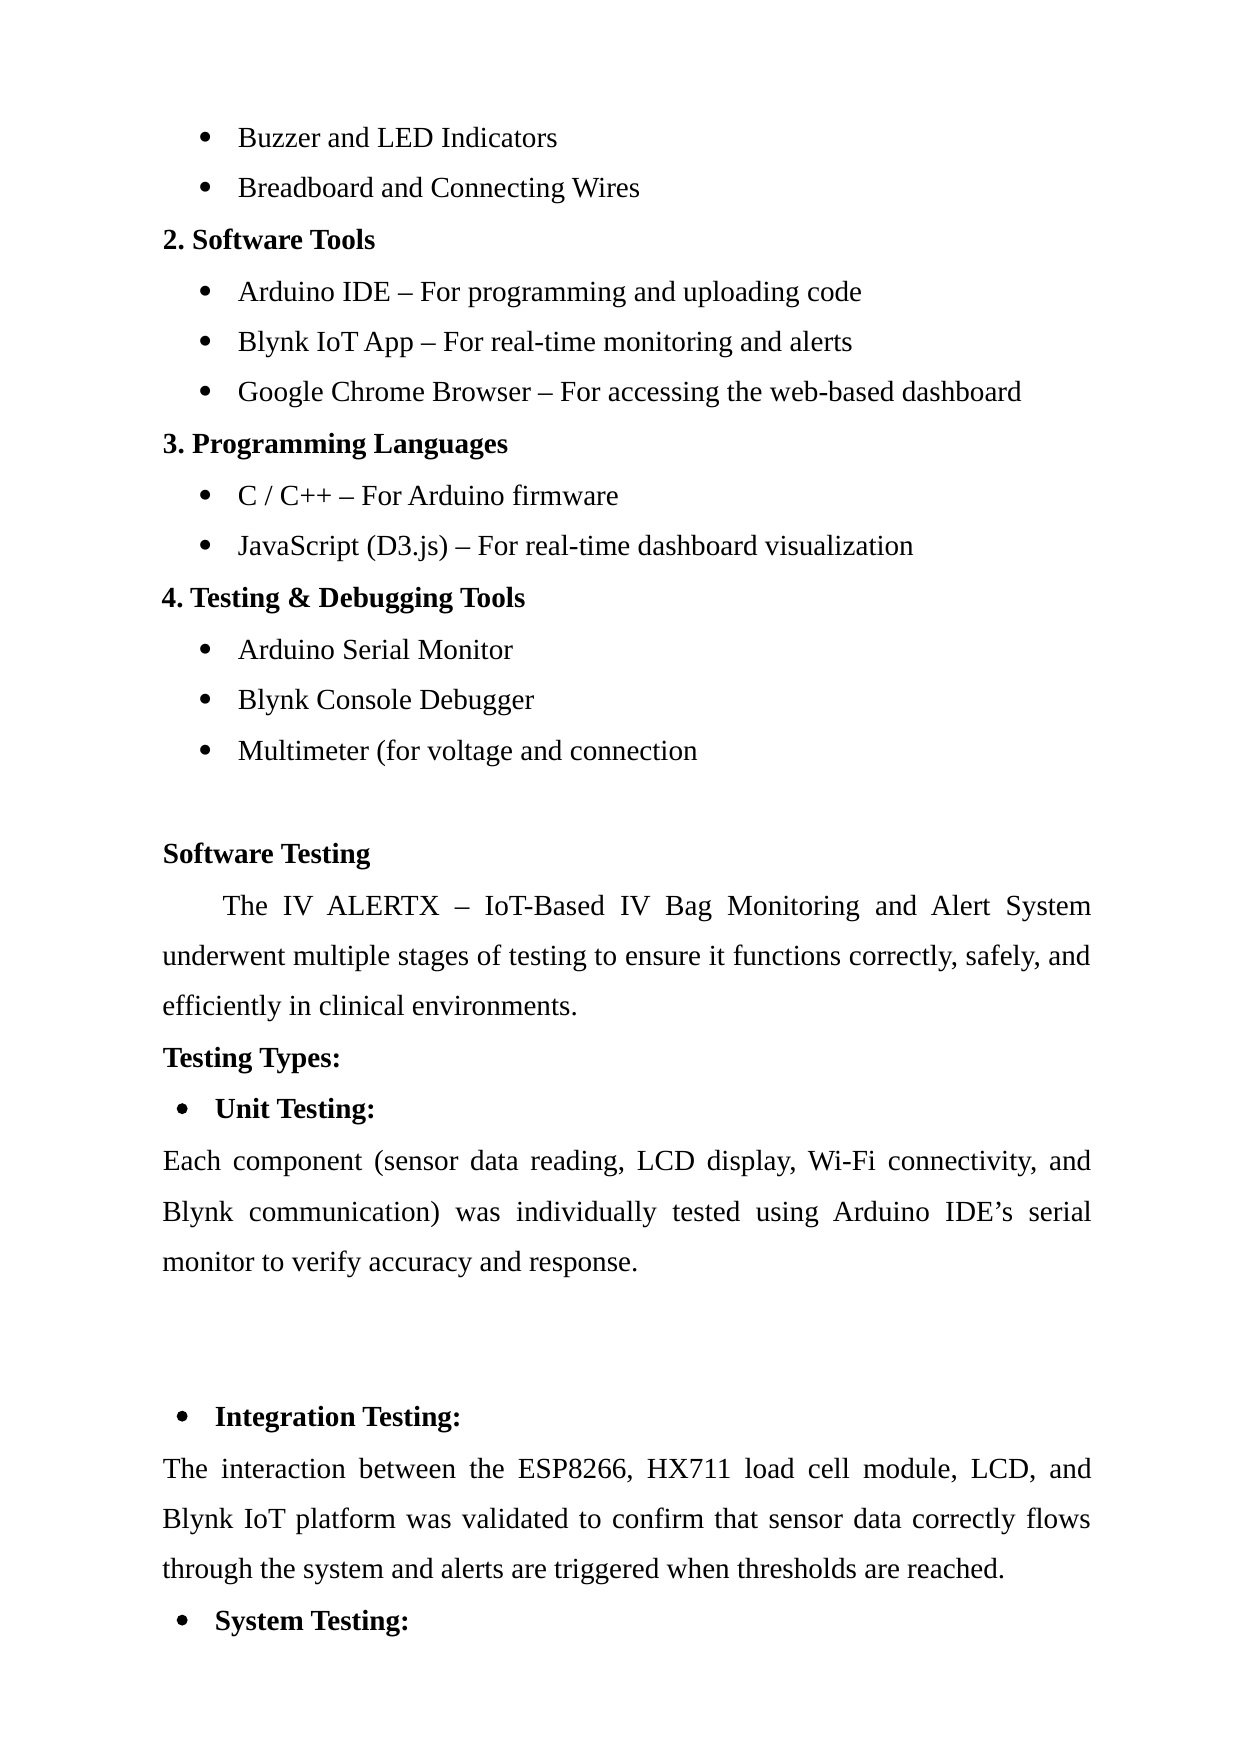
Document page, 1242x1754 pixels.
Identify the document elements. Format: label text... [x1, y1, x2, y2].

text 3. Programming Languages [162, 426, 1092, 460]
list Multimeter (for voltage and connection [200, 733, 1092, 766]
list Arduino Serial Monitor [200, 632, 1092, 665]
list Google Chrome Browser – For accessing the web-based dashboard [200, 374, 1092, 408]
text 2. Software Tools [162, 222, 1092, 256]
text The interaction between the ESP8266, HX711 load cell module, LCD, and Blynk IoT platform was validated to confirm that sensor data correctly flows through the system and alerts are triggered when thresholds are reached. [162, 1451, 1092, 1585]
list Blynk Console Debugger [200, 682, 1092, 716]
list Buzzer and LED Indicators [200, 120, 1092, 153]
text 4. Testing & Debugging Tools [103, 580, 1092, 614]
list Integration Testing: [177, 1399, 1092, 1433]
list C / C++ – For Arduino firmware [200, 478, 1092, 512]
text The IV ALERTX – IoT-Based IV Bag Monitoring and Alert System underwent multiple stages of testing to ensure it functions correctly, safely, and efficiently in clinical environments. [162, 888, 1092, 1022]
list System Testing: [177, 1603, 1092, 1637]
list JavaScript (D3.js) – For real-time dashboard visualization [200, 528, 1092, 562]
text Testing Types: [162, 1040, 1092, 1073]
list Arduino IDE – For programming and uploading code [200, 274, 1092, 307]
list Blynk IoT App – For real-time monitoring and alerts [200, 324, 1092, 358]
list Unit Testing: [177, 1092, 1092, 1125]
text Software Testing [162, 836, 1092, 869]
text Each component (sensor data reading, LCD display, Wi-Fi connectivity, and Blynk communication) was individually tested using Arduino IDE’s serial monitor to verify accuracy and response. [162, 1143, 1092, 1278]
list Breadboard and Connecting Wires [200, 170, 1092, 204]
